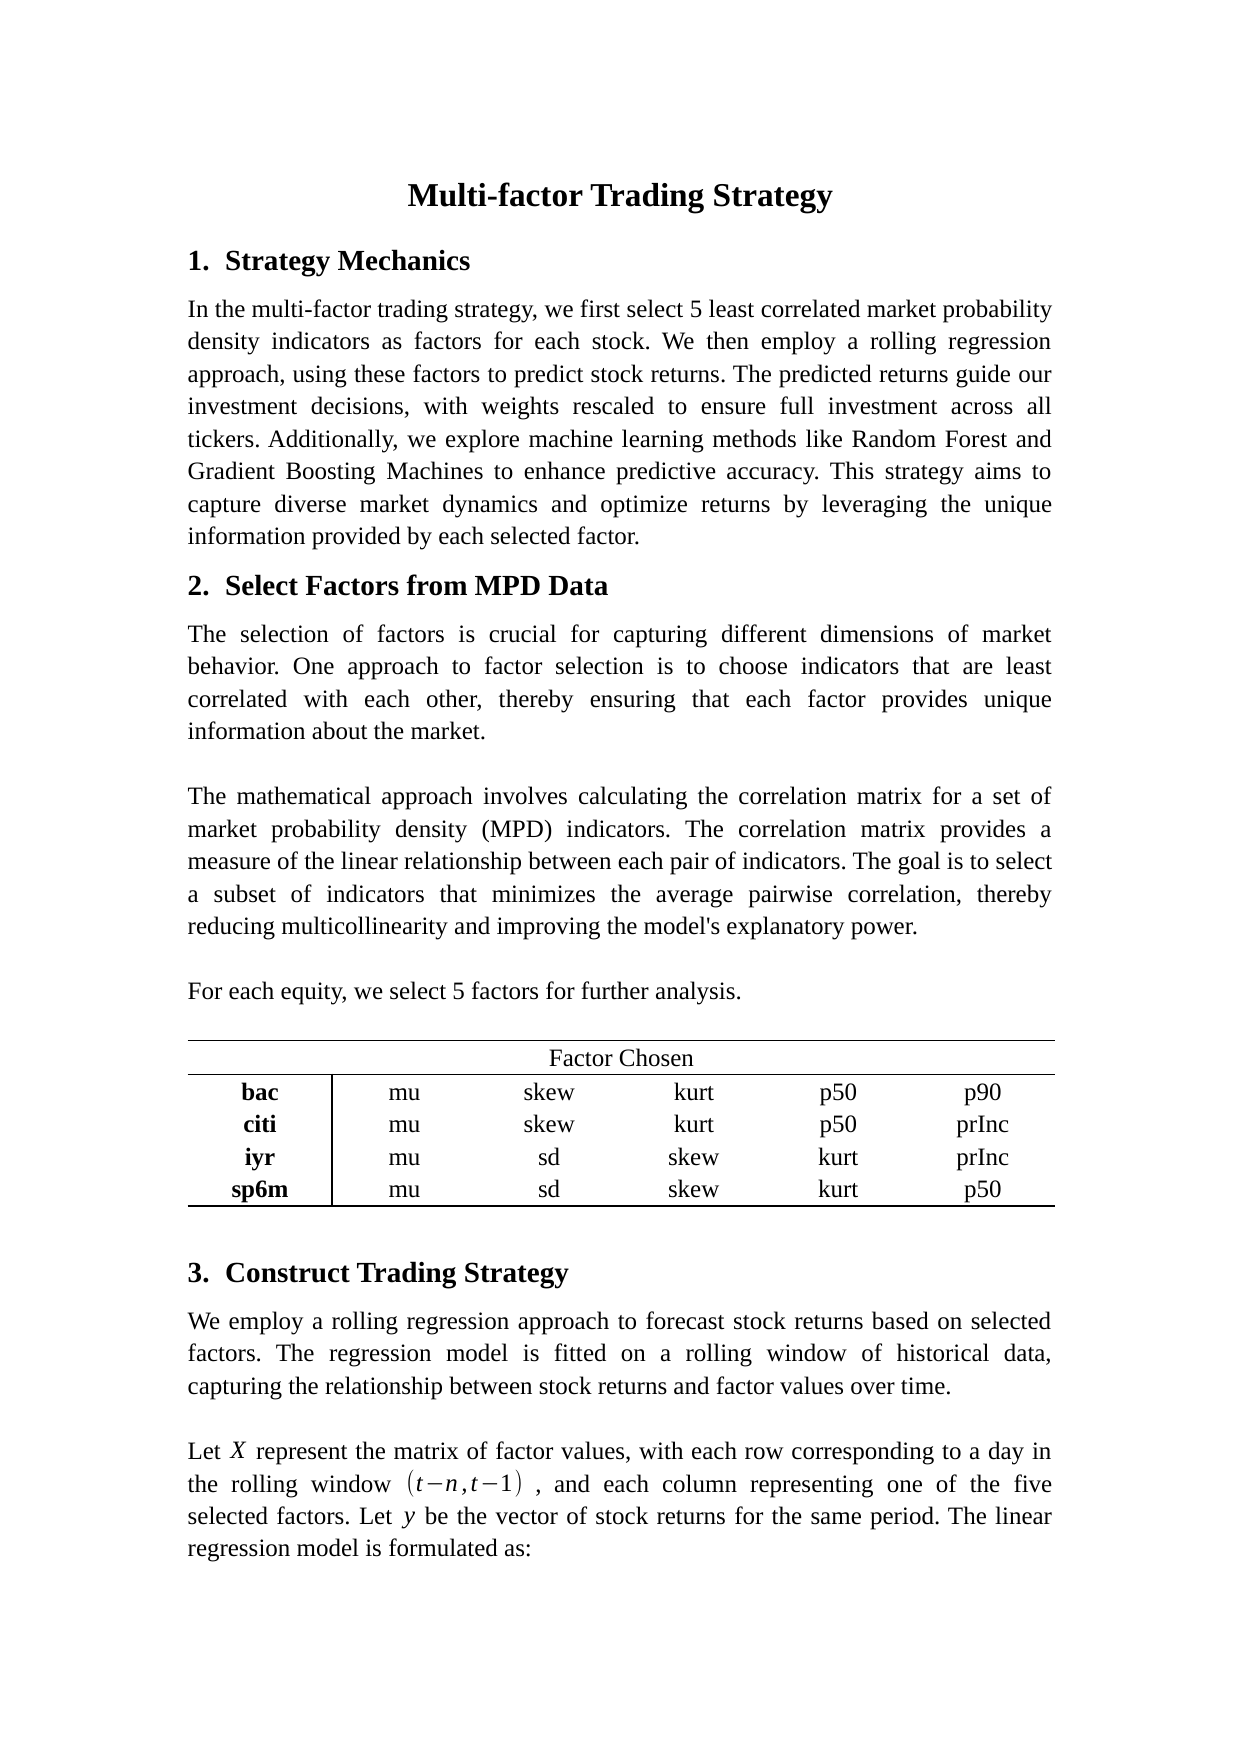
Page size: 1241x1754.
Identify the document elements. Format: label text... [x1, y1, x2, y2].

text In the multi-factor trading strategy, we first select 5 least correlated market probability density indicators as factors for each stock. We then employ a rolling regression approach, using these factors to predict stock returns. The predicted returns guide our investment decisions, with weights rescaled to ensure full investment across all tickers. Additionally, we explore machine learning methods like Random Forest and Gradient Boosting Machines to enhance predictive accuracy. This strategy aims to capture diverse market dynamics and optimize returns by leveraging the unique information provided by each selected factor. [187, 292, 1053, 552]
table_cell skew [477, 1108, 621, 1140]
table_cell skew [477, 1075, 621, 1108]
text Multi-factor Trading Strategy [187, 162, 1053, 227]
table_cell p50 [766, 1075, 910, 1108]
table_cell p90 [910, 1075, 1055, 1108]
table_cell iyr [188, 1140, 331, 1173]
table_cell kurt [766, 1173, 910, 1205]
text The selection of factors is crucial for capturing different dimensions of market behavior. One approach to factor selection is to choose indicators that are least correlated with each other, thereby ensuring that each factor provides unique information about the market. [187, 617, 1053, 747]
table_cell citi [188, 1108, 331, 1140]
table_cell kurt [621, 1108, 766, 1140]
table_cell mu [333, 1173, 477, 1205]
table_cell bac [188, 1075, 331, 1108]
list Strategy Mechanics [187, 227, 1053, 292]
list Construct Trading Strategy [187, 1239, 1053, 1304]
table_cell sd [477, 1140, 621, 1173]
table_cell mu [333, 1140, 477, 1173]
text For each equity, we select 5 factors for further analysis. [187, 974, 1053, 1007]
text The mathematical approach involves calculating the correlation matrix for a set of market probability density (MPD) indicators. The correlation matrix provides a measure of the linear relationship between each pair of indicators. The goal is to select a subset of indicators that minimizes the average pairwise correlation, thereby reducing multicollinearity and improving the model's explanatory power. [187, 779, 1053, 942]
table_cell prInc [910, 1108, 1055, 1140]
table_cell sd [477, 1173, 621, 1205]
table_cell prInc [910, 1140, 1055, 1173]
table_cell p50 [766, 1108, 910, 1140]
table_cell kurt [621, 1075, 766, 1108]
table_cell mu [333, 1075, 477, 1108]
text We employ a rolling regression approach to forecast stock returns based on selected factors. The regression model is fitted on a rolling window of historical data, capturing the relationship between stock returns and factor values over time. [187, 1304, 1053, 1402]
table_cell skew [621, 1173, 766, 1205]
table_cell mu [333, 1108, 477, 1140]
table_cell skew [621, 1140, 766, 1173]
table_cell kurt [766, 1140, 910, 1173]
table_header Factor Chosen [188, 1041, 1055, 1073]
table_cell p50 [910, 1173, 1055, 1205]
list Select Factors from MPD Data [187, 552, 1053, 617]
text Let represent the matrix of factor values, with each row corresponding to a day in the rolling window , and each column representing one of the five selected factors. Let be the vector of stock returns for the same period. The linear regression model is formulated as: [187, 1434, 1053, 1564]
table_cell sp6m [188, 1173, 331, 1205]
